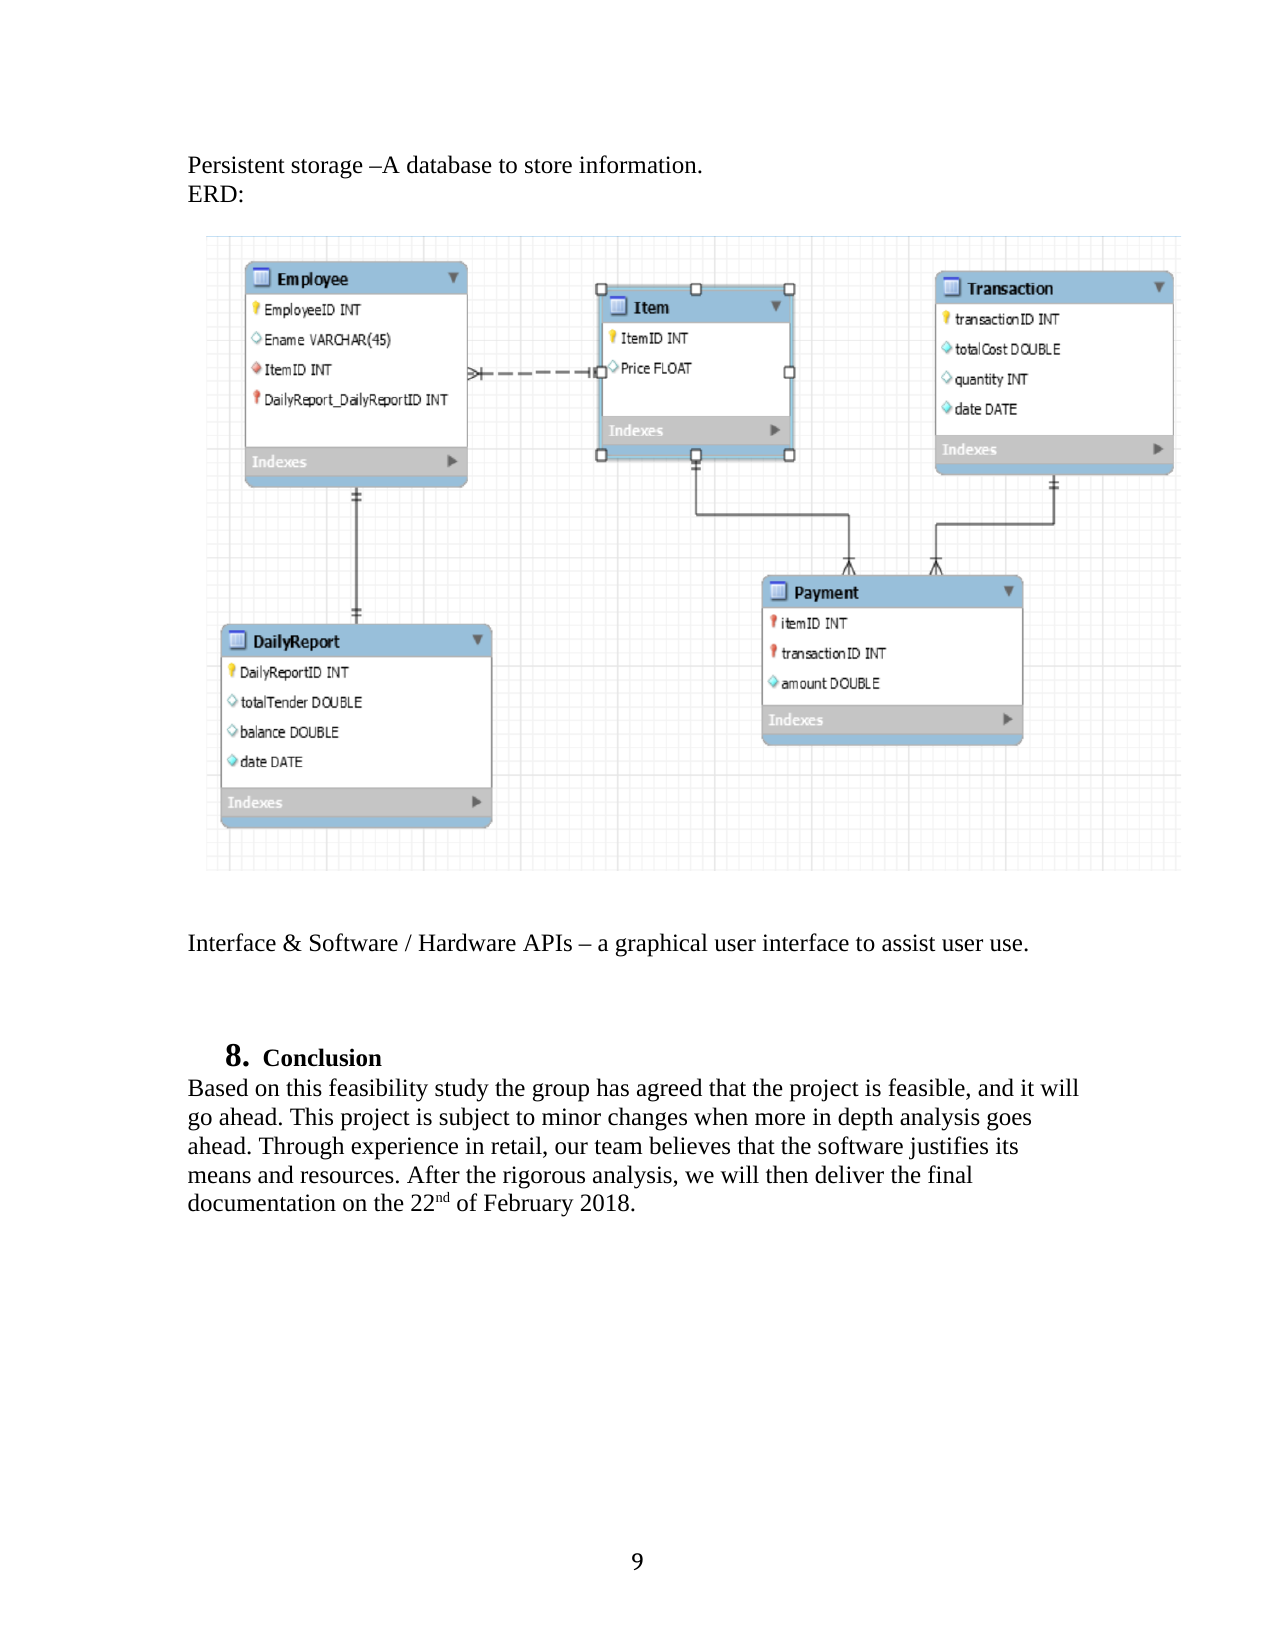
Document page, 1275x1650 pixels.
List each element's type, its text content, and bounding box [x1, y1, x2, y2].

text Persistent storage –A database to store information. [187, 150, 1087, 179]
text Interface & Software / Hardware APIs – a graphical user interface to assist user use. [187, 928, 1087, 957]
text Based on this feasibility study the group has agreed that the project is feasible, and it will go ahead. This project is subject to minor changes when more in depth analysis goes ahead. Through experience in retail, our team believes that the software justifies its means and resources. After the rigorous analysis, we will then deliver the final documentation on the 22nd of February 2018. [187, 1073, 1087, 1217]
text ERD: [187, 179, 1087, 207]
subtitle Conclusion [225, 1035, 1087, 1073]
